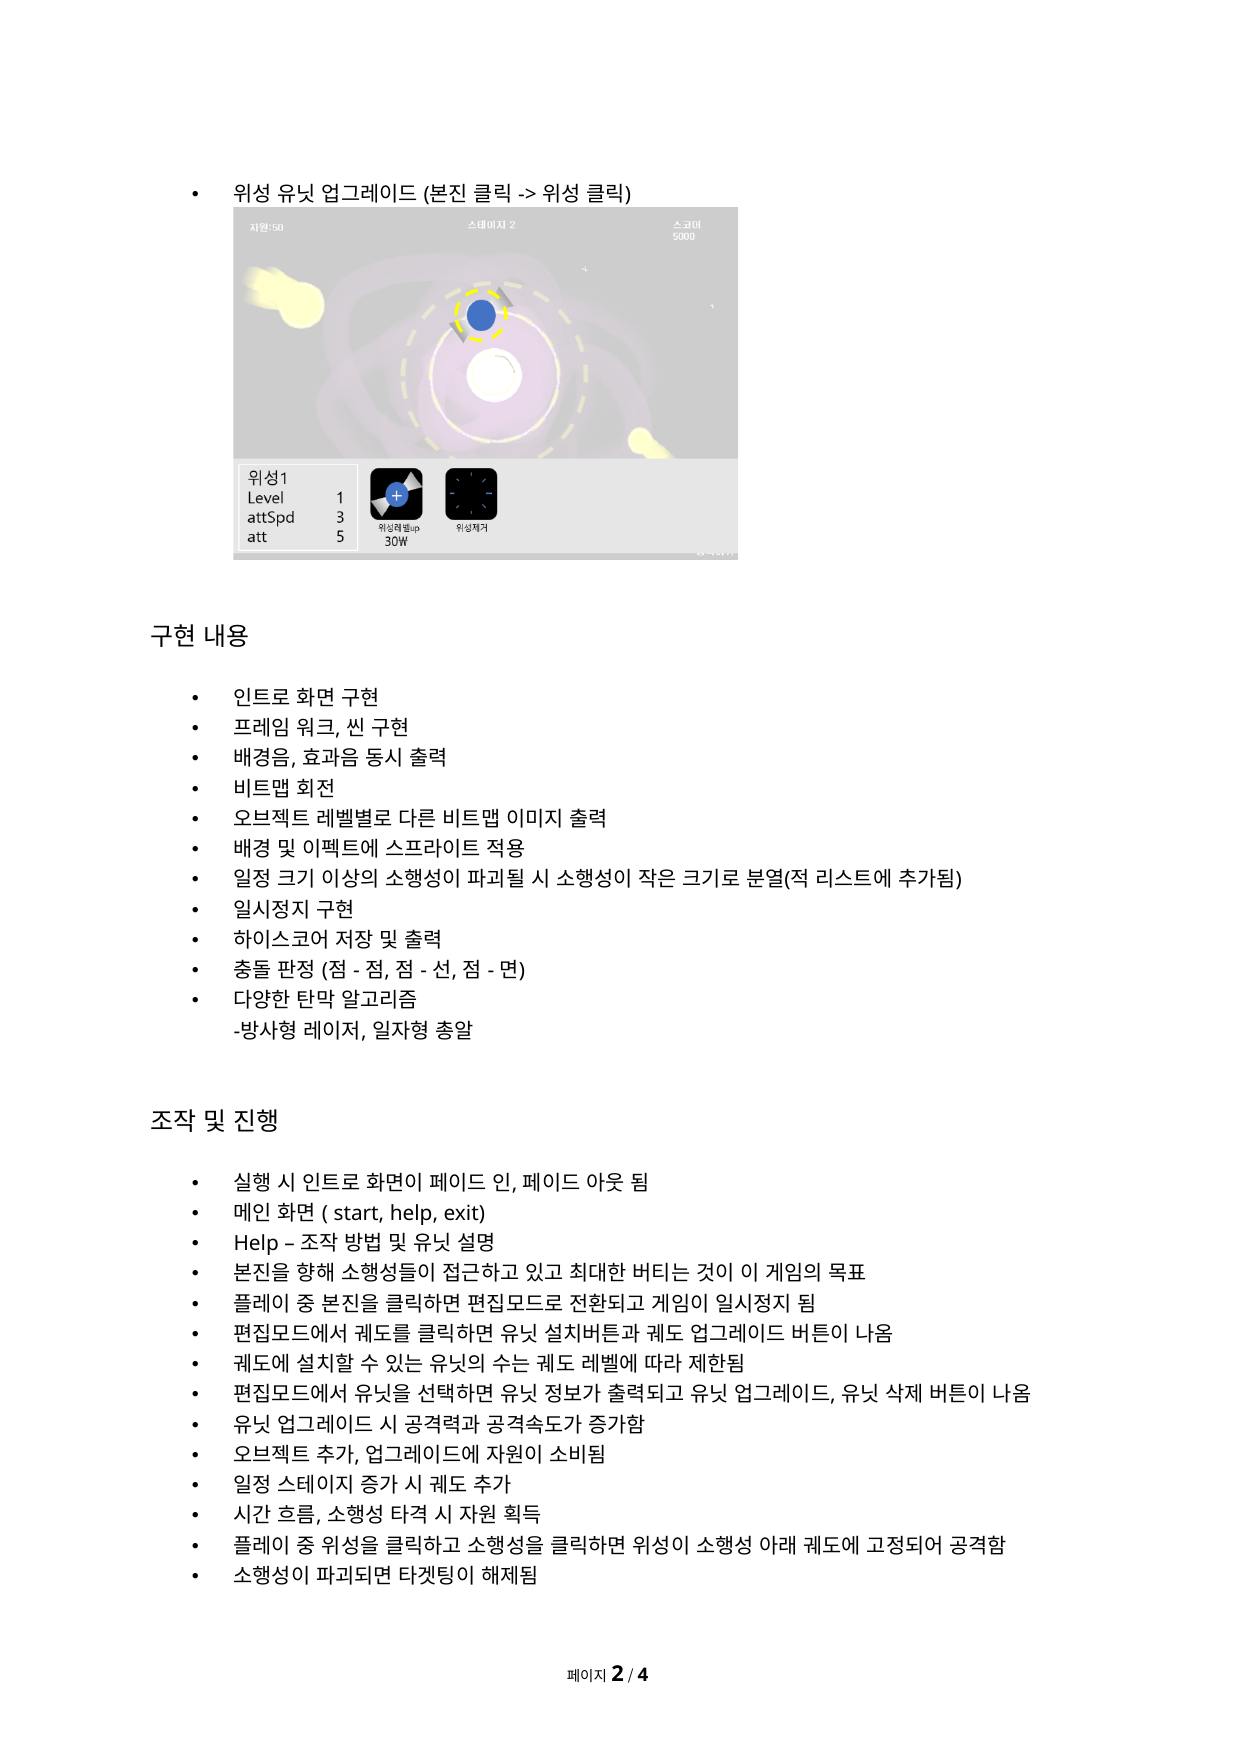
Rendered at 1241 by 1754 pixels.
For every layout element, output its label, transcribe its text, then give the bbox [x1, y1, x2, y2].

list 다양한 탄막 알고리즘 [192, 984, 1090, 1014]
list 플레이 중 위성을 클릭하고 소행성을 클릭하면 위성이 소행성 아래 궤도에 고정되어 공격함 [192, 1529, 1090, 1559]
list Help – 조작 방법 및 유닛 설명 [192, 1226, 1090, 1257]
list 메인 화면 ( start, help, exit) [192, 1196, 1090, 1226]
text 구현 내용 [150, 616, 1090, 653]
list 배경 및 이펙트에 스프라이트 적용 [192, 832, 1090, 863]
list 편집모드에서 유닛을 선택하면 유닛 정보가 출력되고 유닛 업그레이드, 유닛 삭제 버튼이 나옴 [192, 1377, 1090, 1408]
list 일시정지 구현 [192, 893, 1090, 923]
list 플레이 중 본진을 클릭하면 편집모드로 전환되고 게임이 일시정지 됨 [192, 1287, 1090, 1317]
list 비트맵 회전 [192, 772, 1090, 802]
list 배경음, 효과음 동시 출력 [192, 742, 1090, 772]
list 궤도에 설치할 수 있는 유닛의 수는 궤도 레벨에 따라 제한됨 [192, 1347, 1090, 1377]
picture [233, 207, 739, 560]
list 오브젝트 레벨별로 다른 비트맵 이미지 출력 [192, 802, 1090, 832]
list 실행 시 인트로 화면이 페이드 인, 페이드 아웃 됨 [192, 1166, 1090, 1196]
list 본진을 향해 소행성들이 접근하고 있고 최대한 버티는 것이 이 게임의 목표 [192, 1257, 1090, 1287]
list 인트로 화면 구현 [192, 681, 1090, 711]
list 위성 유닛 업그레이드 (본진 클릭 -> 위성 클릭) [192, 177, 1090, 207]
list 유닛 업그레이드 시 공격력과 공격속도가 증가함 [192, 1408, 1090, 1438]
list 일정 스테이지 증가 시 궤도 추가 [192, 1468, 1090, 1498]
list 일정 크기 이상의 소행성이 파괴될 시 소행성이 작은 크기로 분열(적 리스트에 추가됨) [192, 863, 1090, 893]
text 조작 및 진행 [150, 1101, 1090, 1137]
list 프레임 워크, 씬 구현 [192, 711, 1090, 742]
list 편집모드에서 궤도를 클릭하면 유닛 설치버튼과 궤도 업그레이드 버튼이 나옴 [192, 1317, 1090, 1347]
list 하이스코어 저장 및 출력 [192, 923, 1090, 953]
list 오브젝트 추가, 업그레이드에 자원이 소비됨 [192, 1438, 1090, 1468]
list -방사형 레이저, 일자형 총알 [233, 1014, 1090, 1044]
list 충돌 판정 (점 - 점, 점 - 선, 점 - 면) [192, 953, 1090, 984]
list 소행성이 파괴되면 타겟팅이 해제됨 [192, 1559, 1090, 1589]
list 시간 흐름, 소행성 타격 시 자원 획득 [192, 1498, 1090, 1529]
